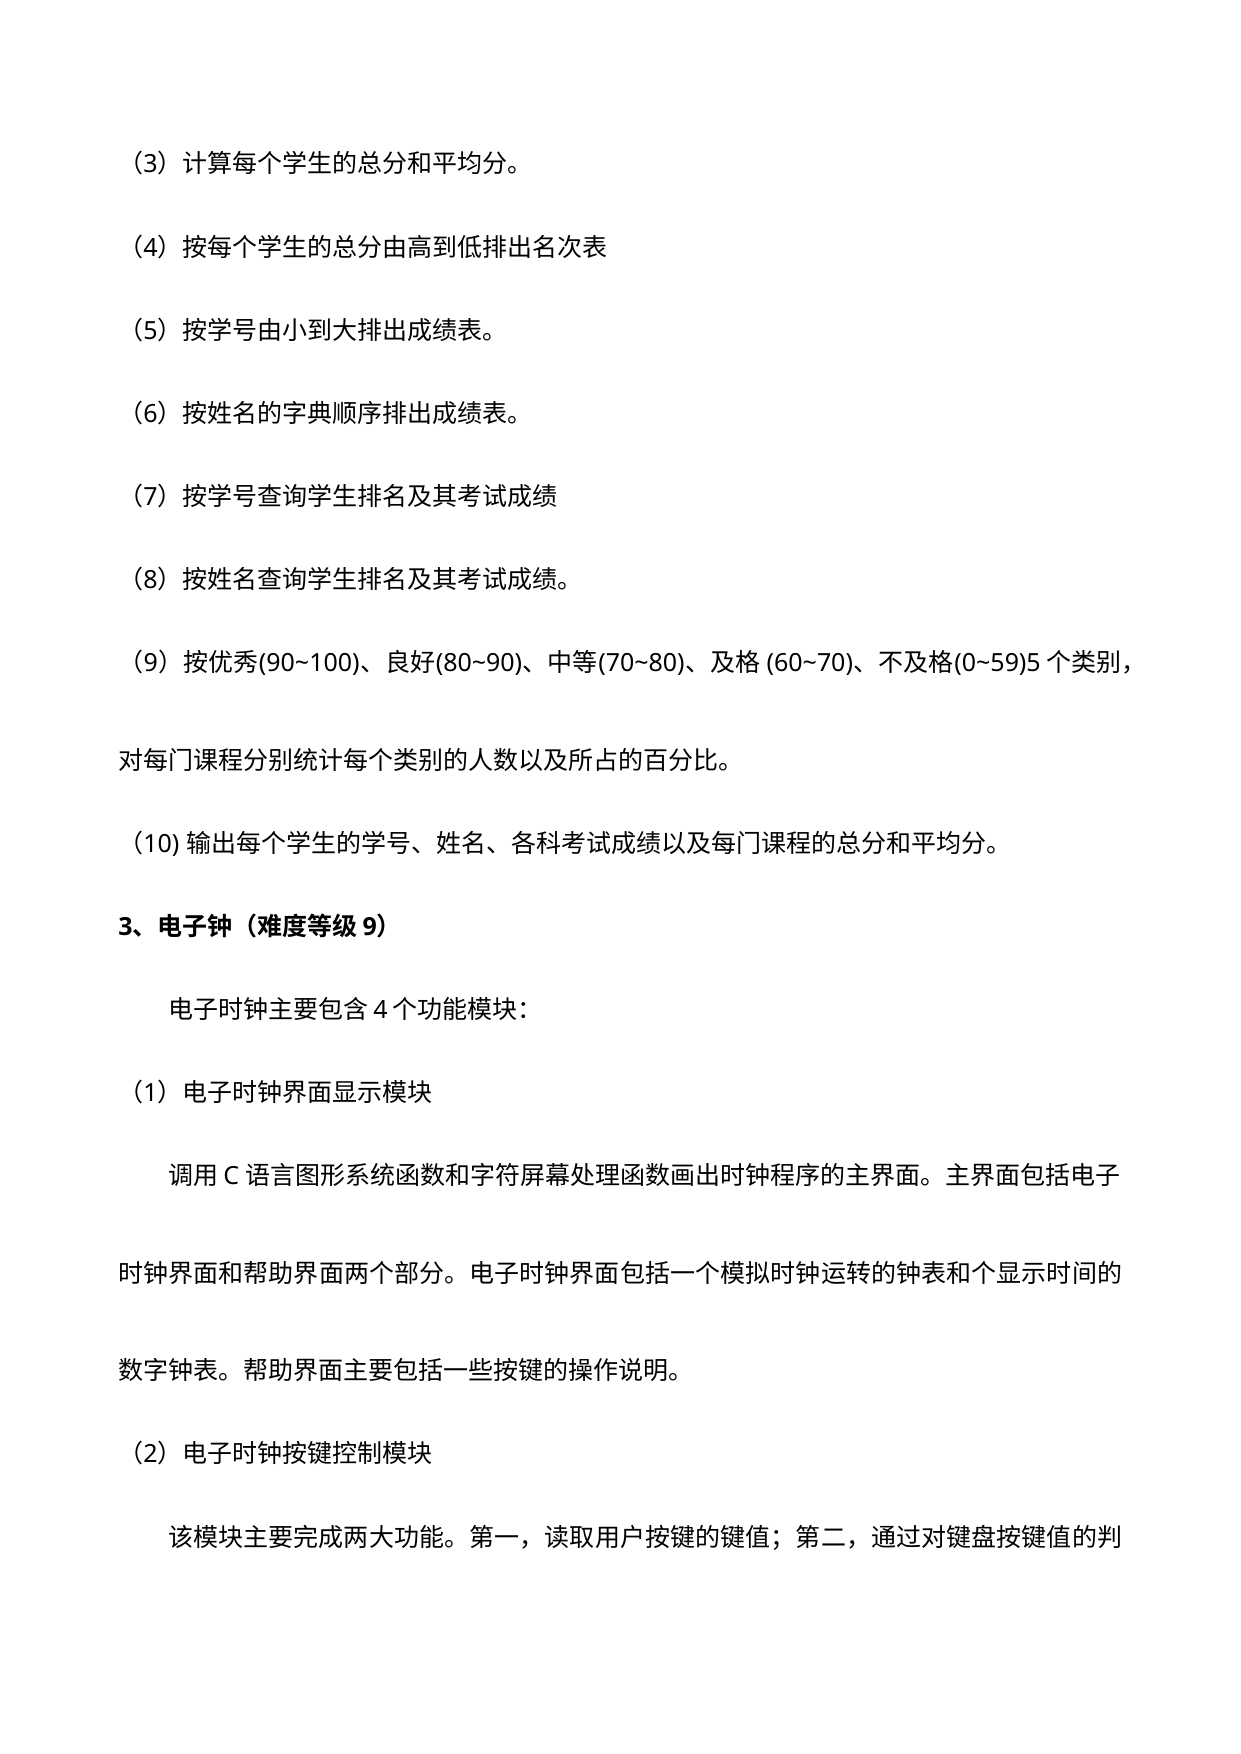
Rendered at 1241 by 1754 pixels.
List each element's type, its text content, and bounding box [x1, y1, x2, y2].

text （6）按姓名的字典顺序排出成绩表。 [118, 379, 1122, 444]
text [118, 1503, 1122, 1568]
text 3、电子钟（难度等级9） [118, 892, 1122, 957]
text （7）按学号查询学生排名及其考试成绩 [118, 462, 1122, 527]
text 调用C 语言图形系统函数和字符屏幕处理函数画出时钟程序的主界面。主界面包括电子时钟界面和帮助界面两个部分。电子时钟界面包括一个模拟时钟运转的钟表和个显示时间的数字钟表。帮助界面主要包括一些按键的操作说明。 [118, 1141, 1122, 1401]
text （9）按优秀(90~100)、良好(80~90)、中等(70~80)、及格 (60~70)、不及格(0~59)5个类别，对每门课程分别统计每个类别的人数以及所占的百分比。 [118, 628, 1122, 791]
text （2）电子时钟按键控制模块 [118, 1419, 1122, 1484]
text （4）按每个学生的总分由高到低排出名次表 [118, 213, 1122, 278]
text （3）计算每个学生的总分和平均分。 [118, 129, 1122, 194]
text （10) 输出每个学生的学号、姓名、各科考试成绩以及每门课程的总分和平均分。 [118, 809, 1122, 874]
text （8）按姓名查询学生排名及其考试成绩。 [118, 545, 1122, 610]
text 电子时钟主要包含4个功能模块： [118, 975, 1122, 1040]
text （5）按学号由小到大排出成绩表。 [118, 296, 1122, 361]
text （1）电子时钟界面显示模块 [118, 1058, 1122, 1123]
